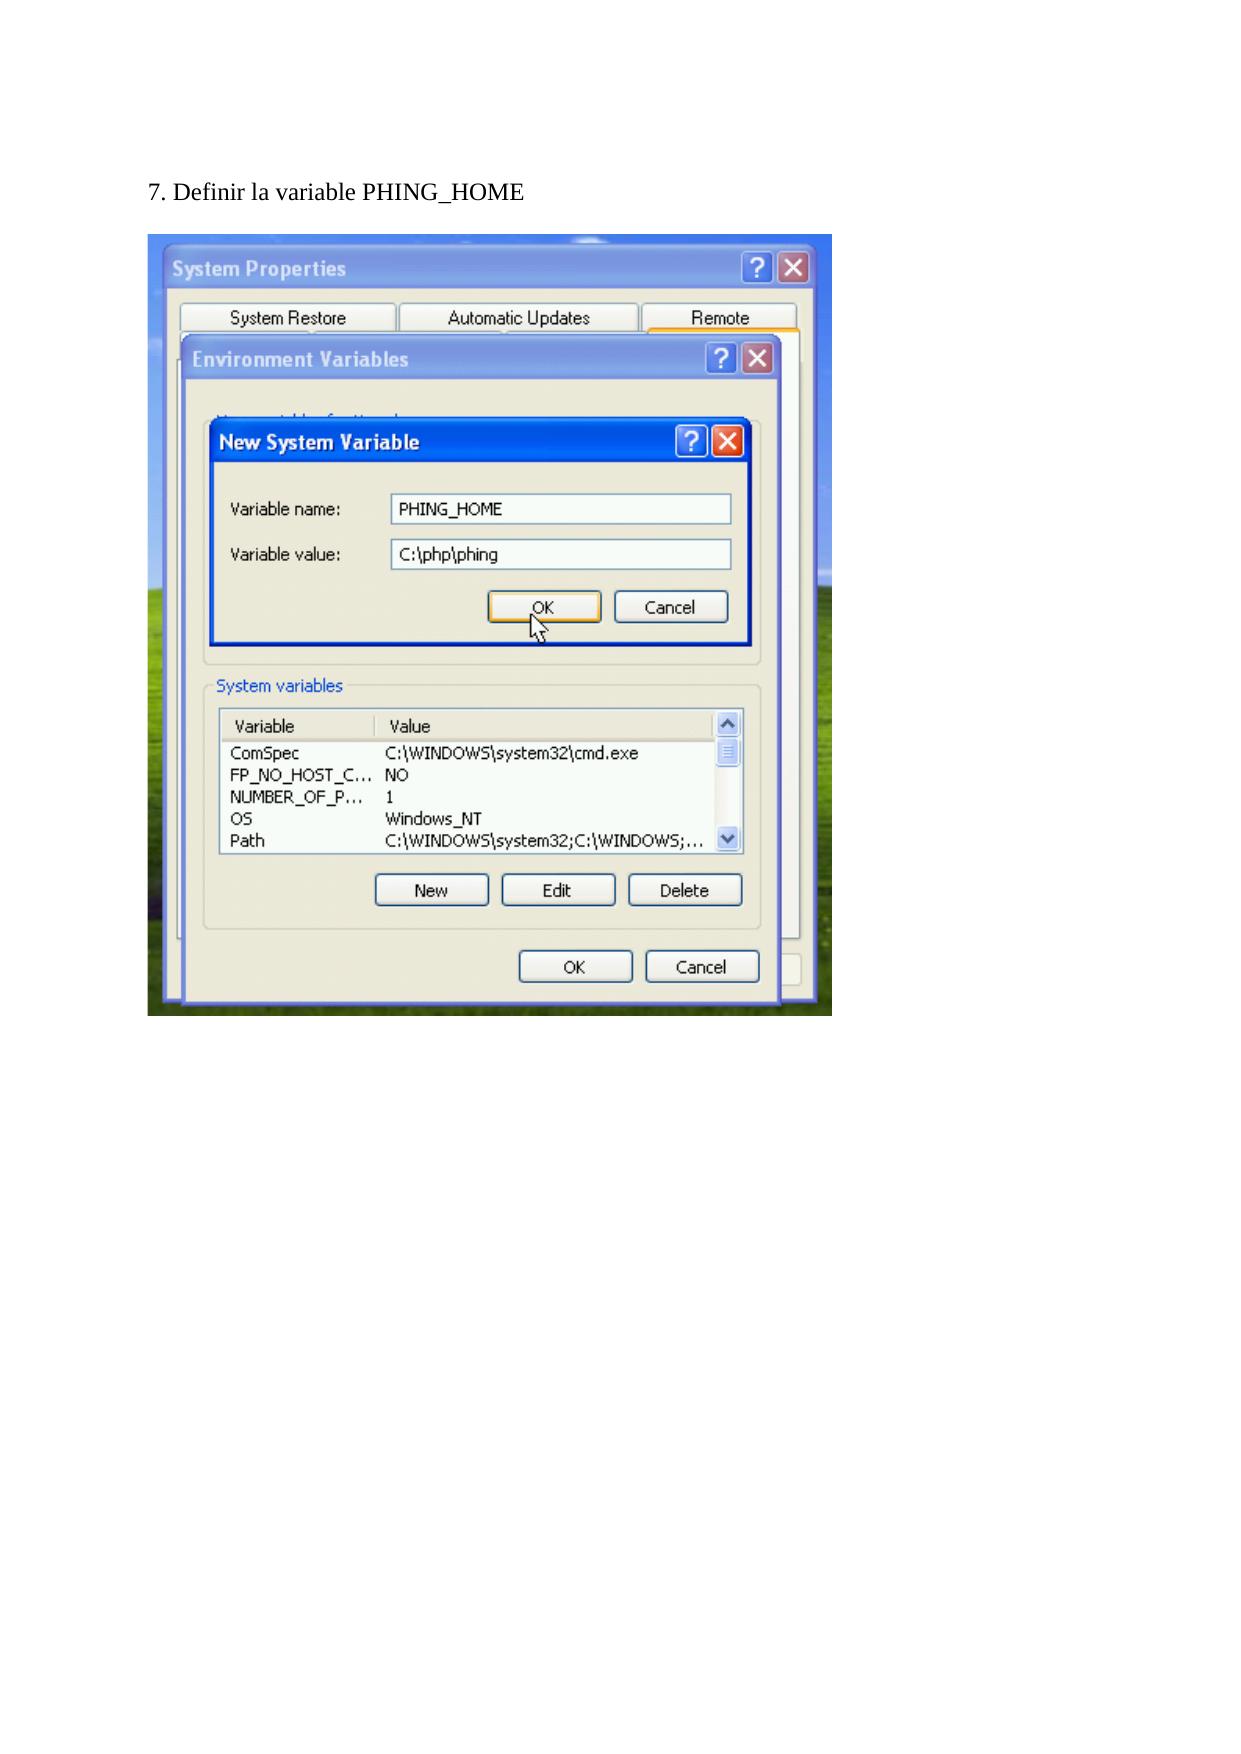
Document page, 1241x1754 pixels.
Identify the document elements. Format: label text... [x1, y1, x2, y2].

text 7. Definir la variable PHING_HOME [148, 177, 1093, 206]
picture [147, 234, 832, 1016]
